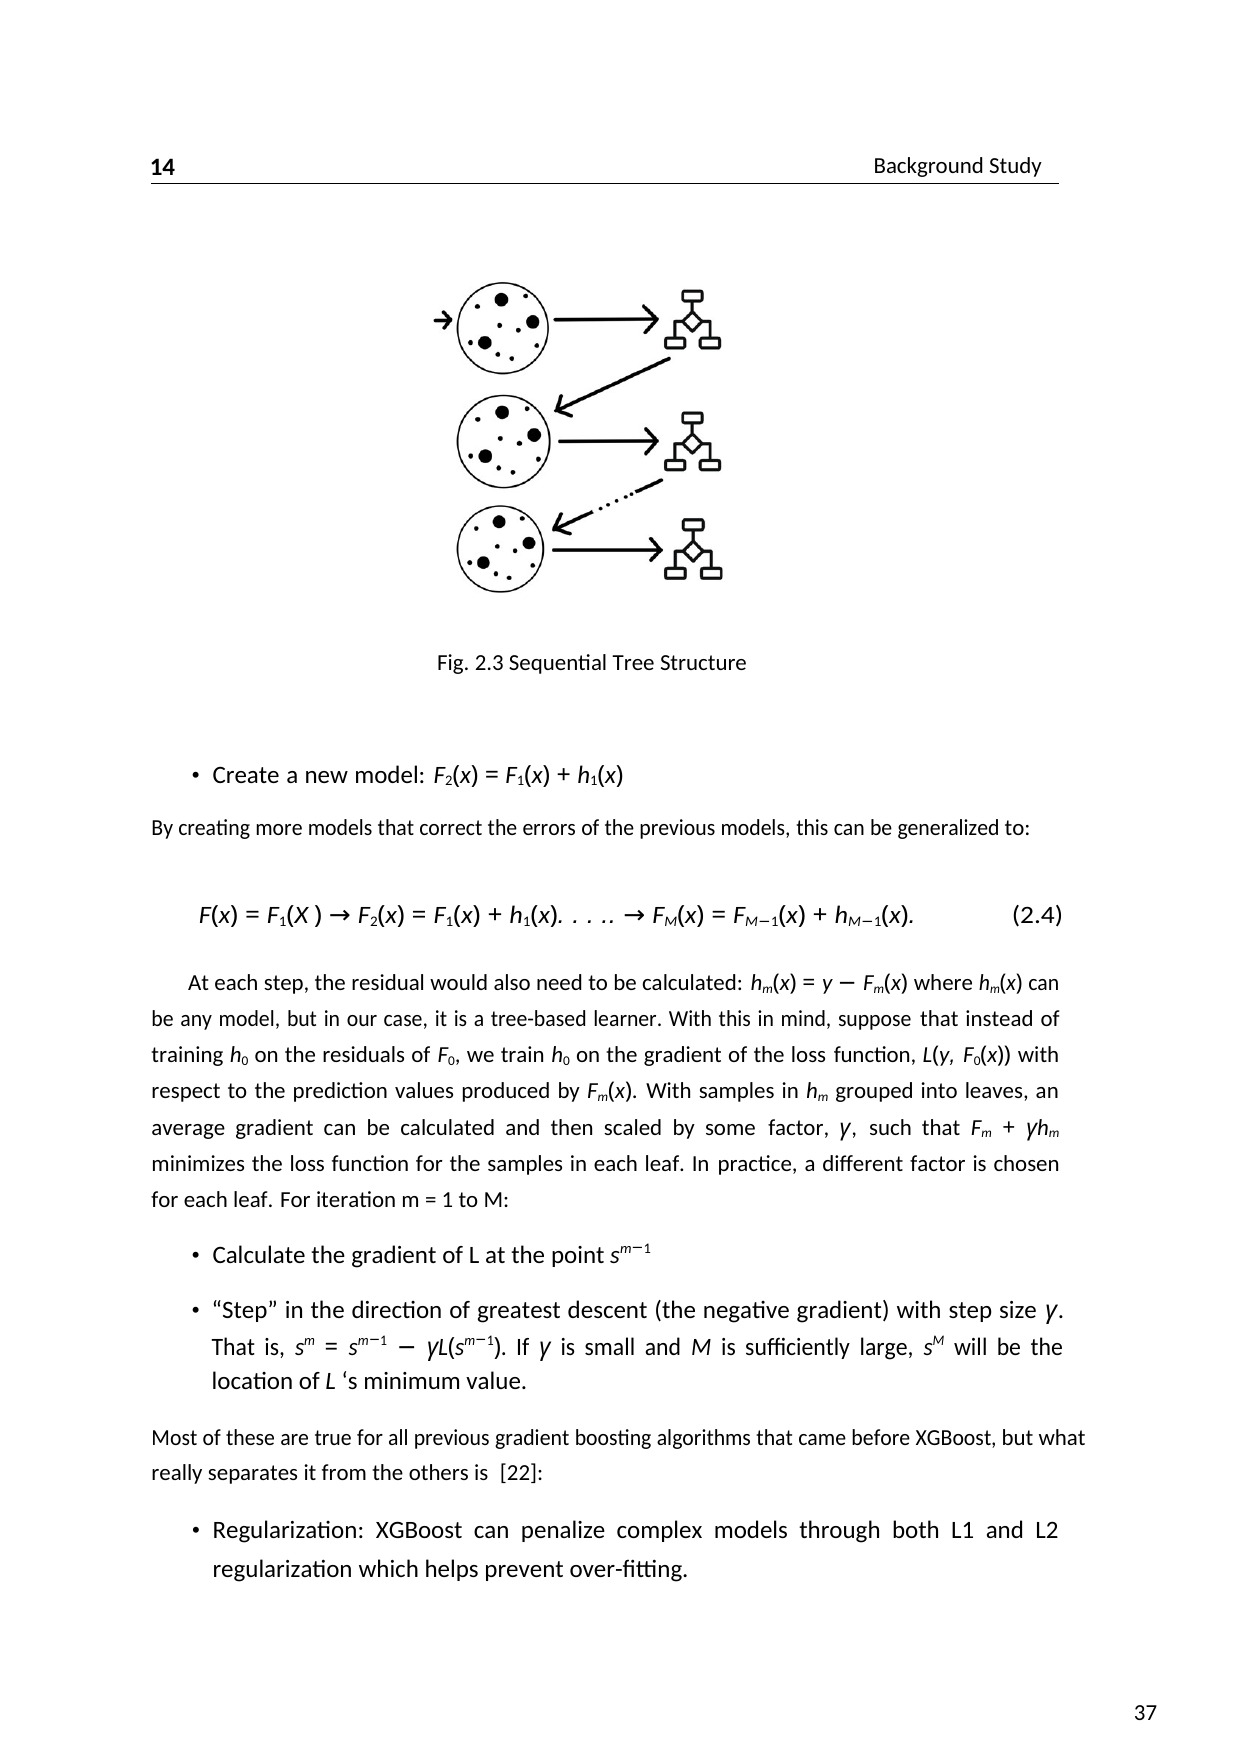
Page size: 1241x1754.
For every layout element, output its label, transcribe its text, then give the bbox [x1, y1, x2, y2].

text Fig. 2.3 Sequential Tree Structure [437, 648, 1157, 676]
list “Step” in the direction of greatest descent (the negative gradient) with step size γ. That is, sm = sm−1 − γL(sm−1). If γ is small and M is sufficiently large, sM will be the location of L ‘s minimum value. [191, 1292, 1064, 1396]
list Regularization: XGBoost can penalize complex models through both L1 and L2 regularization which helps prevent over-fitting. [191, 1514, 1059, 1583]
text At each step, the residual would also need to be calculated: hm(x) = y − Fm(x) where hm(x) can be any model, but in our case, it is a tree-based learner. With this in mind, suppose that instead of training h0 on the residuals of F0, we train h0 on the gradient of the loss function, L(y, F0(x)) with respect to the prediction values produced by Fm(x). With samples in hm grouped into leaves, an average gradient can be calculated and then scaled by some factor, γ, such that Fm + γhm minimizes the loss function for the samples in each leaf. In practice, a different factor is chosen for each leaf. For iteration m = 1 to M: [151, 962, 1059, 1214]
text F(x) = F1(X ) → F2(x) = F1(x) + h1(x). . . .. → FM(x) = FM−1(x) + hM−1(x). (2.4) [199, 897, 1157, 931]
list Calculate the gradient of L at the point sm−1 [191, 1237, 1157, 1271]
text By creating more models that correct the errors of the previous models, this can be generalized to: [151, 813, 1060, 841]
picture [433, 281, 723, 593]
list Create a new model: F2(x) = F1(x) + h1(x) [191, 757, 1157, 791]
text Most of these are true for all previous gradient boosting algorithms that came before XGBoost, but what really separates it from the others is [22]: [151, 1423, 1089, 1487]
